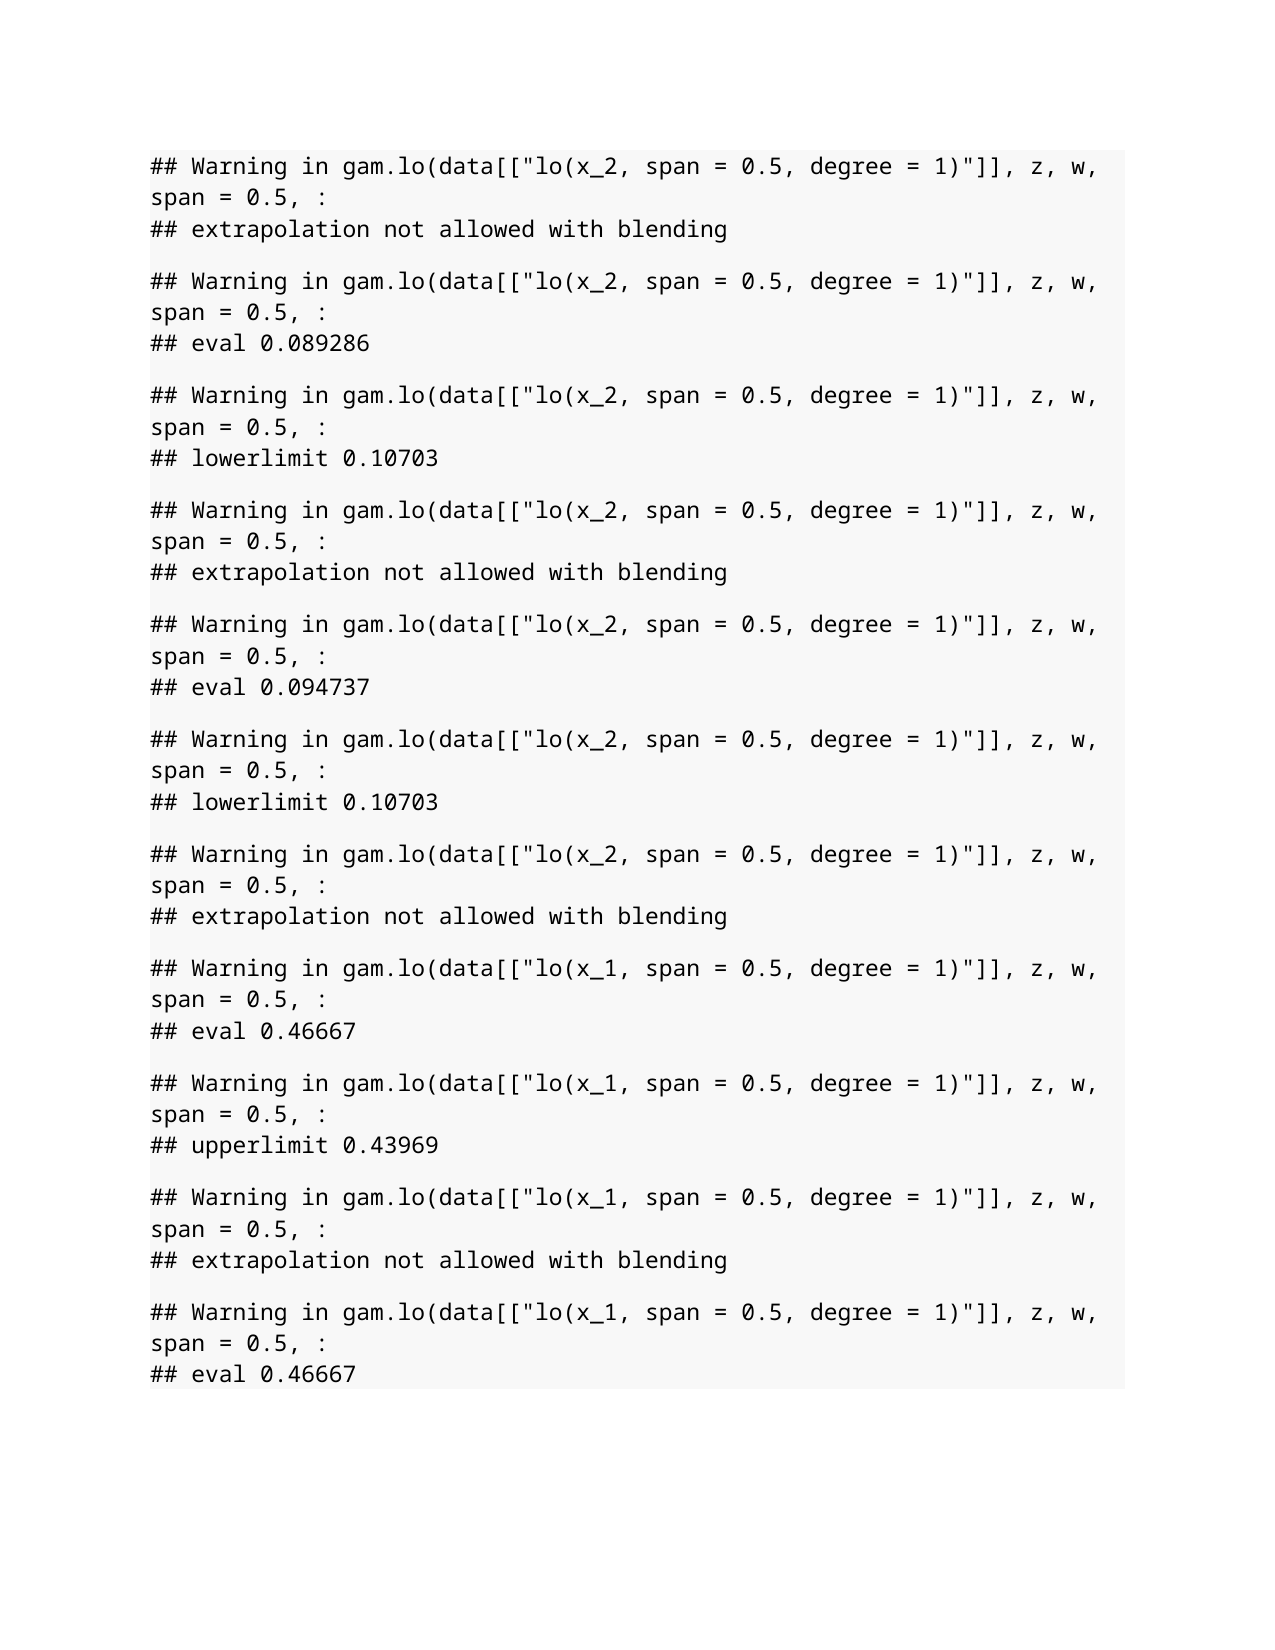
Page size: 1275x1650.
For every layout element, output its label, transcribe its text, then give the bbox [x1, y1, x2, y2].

text ## Warning in gam.lo(data[["lo(x_2, span = 0.5, degree = 1)"]], z, w, span = 0.5, : ## extrapolation not allowed with blending [150, 494, 1125, 587]
text ## Warning in gam.lo(data[["lo(x_1, span = 0.5, degree = 1)"]], z, w, span = 0.5, : ## eval 0.46667 [150, 1296, 1125, 1389]
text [150, 1181, 1125, 1275]
text ## Warning in gam.lo(data[["lo(x_1, span = 0.5, degree = 1)"]], z, w, span = 0.5, : ## upperlimit 0.43969 [150, 1067, 1125, 1160]
text ## Warning in gam.lo(data[["lo(x_2, span = 0.5, degree = 1)"]], z, w, span = 0.5, : ## eval 0.094737 [150, 608, 1125, 702]
text ## Warning in gam.lo(data[["lo(x_2, span = 0.5, degree = 1)"]], z, w, span = 0.5, : ## extrapolation not allowed with blending [150, 837, 1125, 931]
text ## Warning in gam.lo(data[["lo(x_2, span = 0.5, degree = 1)"]], z, w, span = 0.5, : ## extrapolation not allowed with blending [150, 150, 1125, 244]
text ## Warning in gam.lo(data[["lo(x_2, span = 0.5, degree = 1)"]], z, w, span = 0.5, : ## lowerlimit 0.10703 [150, 723, 1125, 817]
text ## Warning in gam.lo(data[["lo(x_2, span = 0.5, degree = 1)"]], z, w, span = 0.5, : ## eval 0.089286 [150, 264, 1125, 358]
text ## Warning in gam.lo(data[["lo(x_2, span = 0.5, degree = 1)"]], z, w, span = 0.5, : ## lowerlimit 0.10703 [150, 379, 1125, 473]
text ## Warning in gam.lo(data[["lo(x_1, span = 0.5, degree = 1)"]], z, w, span = 0.5, : ## eval 0.46667 [150, 952, 1125, 1046]
